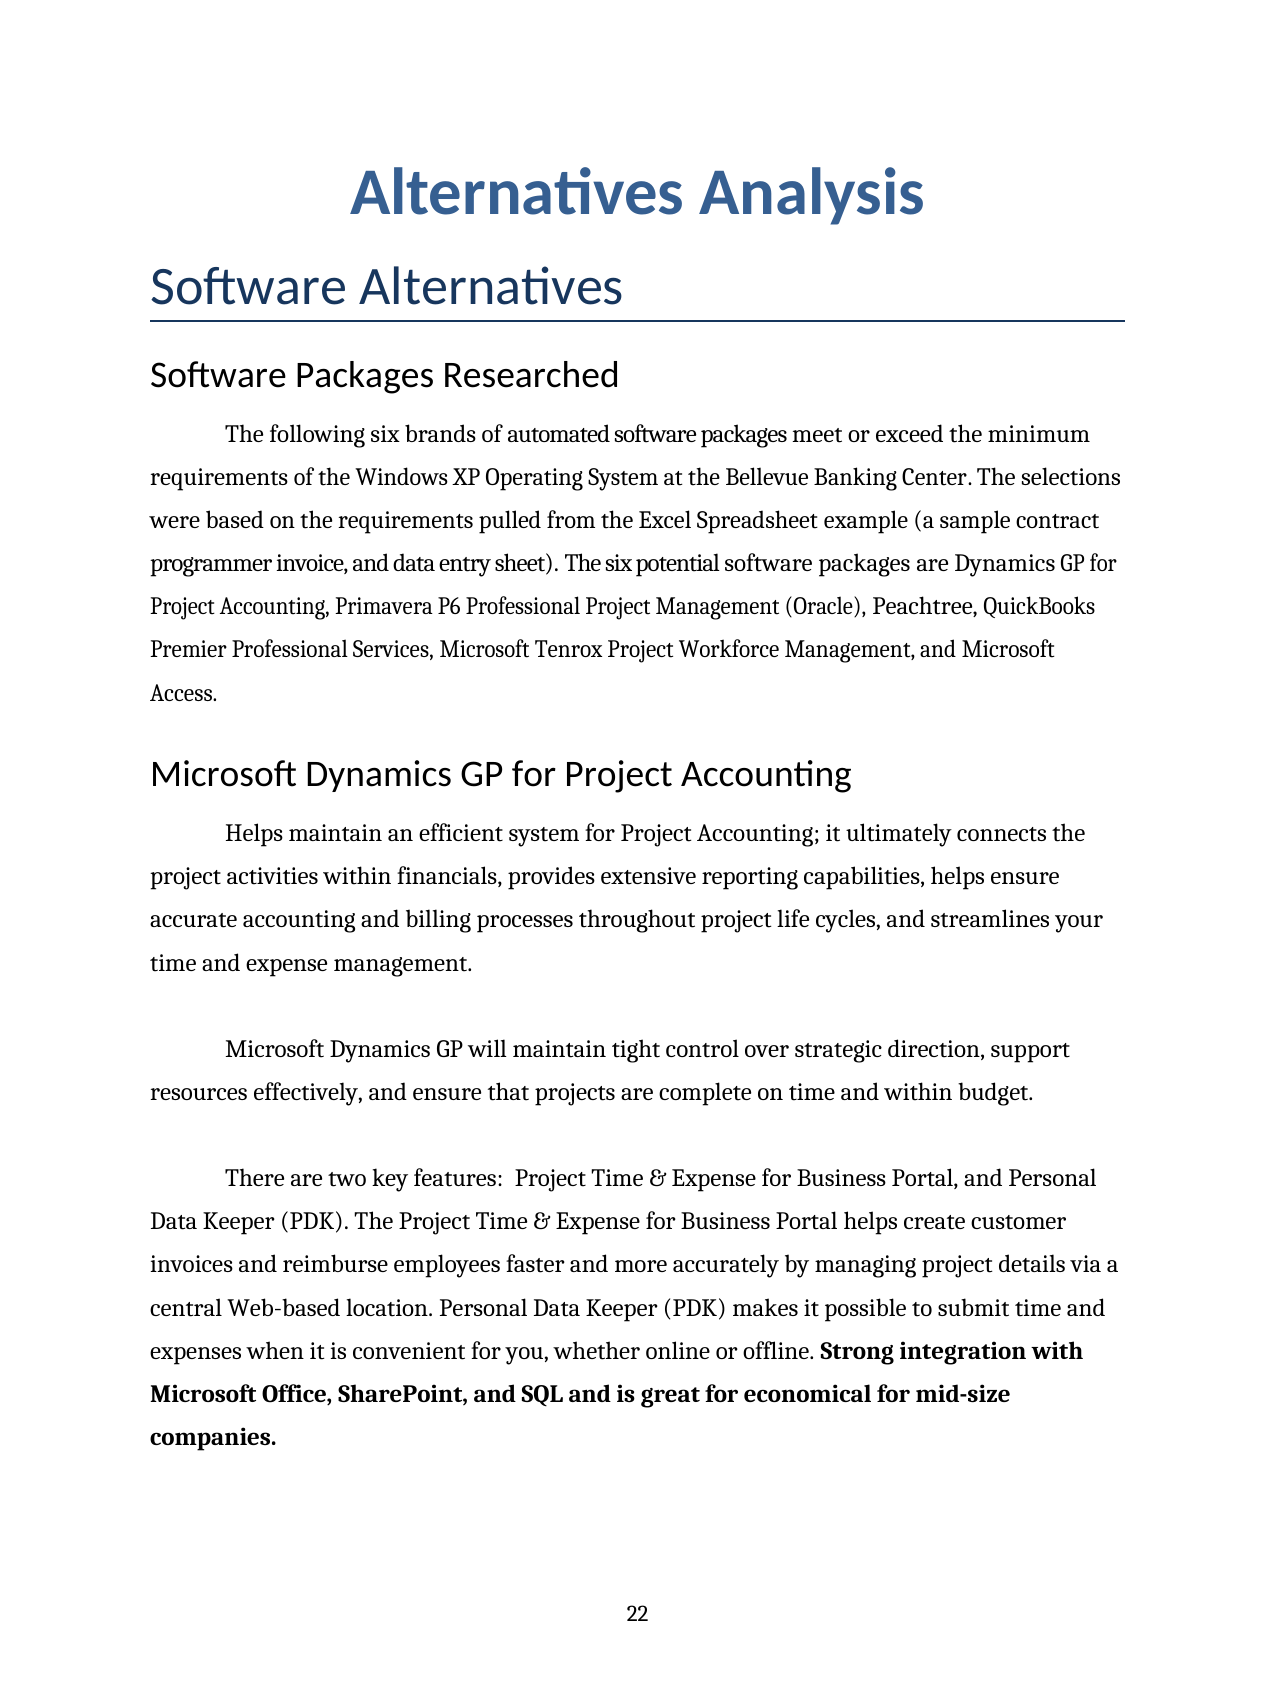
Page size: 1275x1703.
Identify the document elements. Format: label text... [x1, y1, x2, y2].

subtitle Microsoft Dynamics GP for Project Accounting [150, 750, 1125, 796]
subtitle Software Packages Researched [150, 351, 1125, 397]
subtitle Software Alternatives [150, 252, 1125, 320]
text Helps maintain an efficient system for Project Accounting; it ultimately connects the project activities within financials, provides extensive reporting capabilities, helps ensure accurate accounting and billing processes throughout project life cycles, and streamlines your time and expense management. [150, 819, 1125, 977]
text There are two key features: Project Time & Expense for Business Portal, and Personal Data Keeper (PDK). The Project Time & Expense for Business Portal helps create customer invoices and reimburse employees faster and more accurately by managing project details via a central Web-based location. Personal Data Keeper (PDK) makes it possible to submit time and expenses when it is convenient for you, whether online or offline. Strong integration with Microsoft Office, SharePoint, and SQL and is great for economical for mid-size companies. [150, 1164, 1125, 1452]
text Microsoft Dynamics GP will maintain tight control over strategic direction, support resources effectively, and ensure that projects are complete on time and within budget. [150, 1035, 1125, 1107]
subtitle Alternatives Analysis [150, 150, 1125, 231]
text The following six brands of automated software packages meet or exceed the minimum requirements of the Windows XP Operating System at the Bellevue Banking Center. The selections were based on the requirements pulled from the Excel Spreadsheet example (a sample contract programmer invoice, and data entry sheet). The six potential software packages are Dynamics GP for Project Accounting, Primavera P6 Professional Project Management (Oracle), Peachtree, QuickBooks Premier Professional Services, Microsoft Tenrox Project Workforce Management, and Microsoft Access. [150, 420, 1125, 707]
